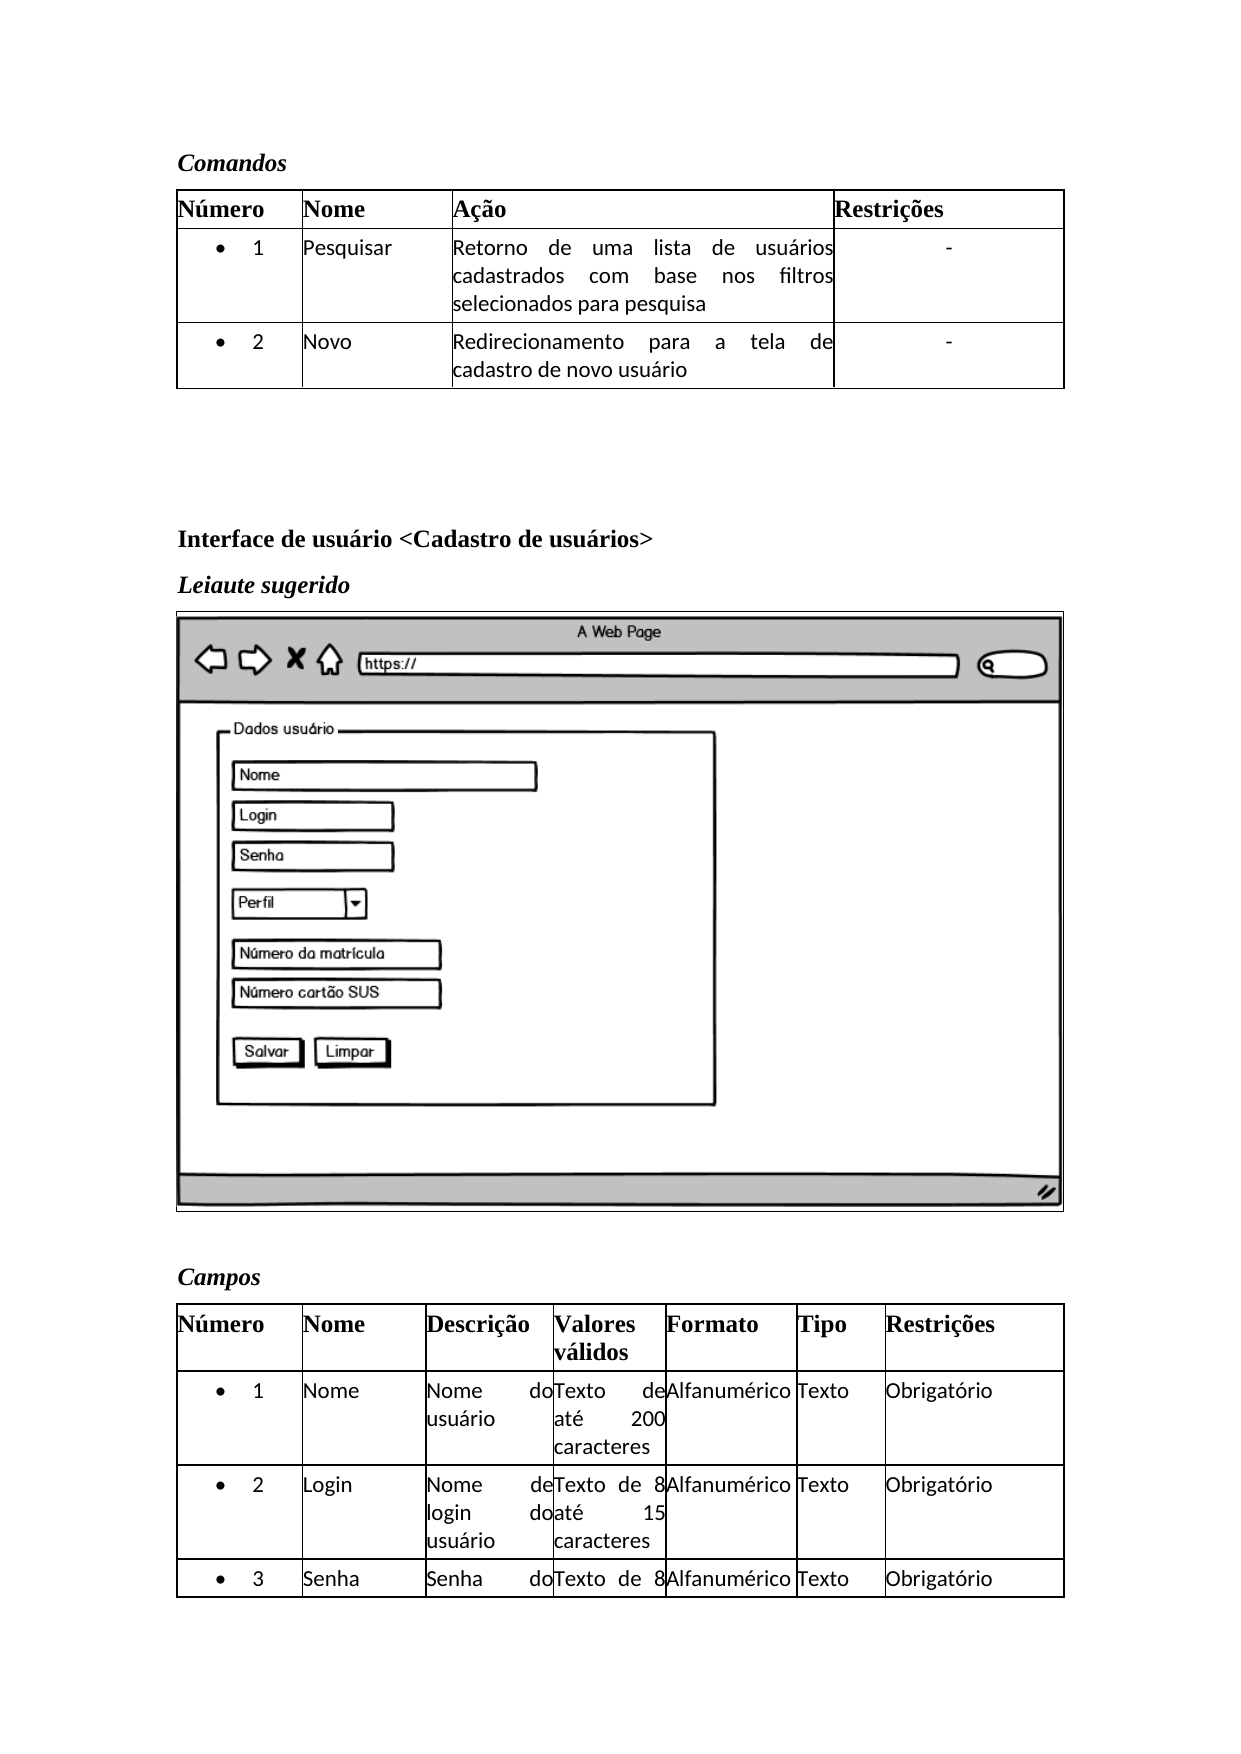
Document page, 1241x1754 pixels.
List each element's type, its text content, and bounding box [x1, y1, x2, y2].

table_header Nome [303, 1305, 425, 1370]
table_cell Nome [303, 1372, 425, 1464]
table_cell Alfanumérico [667, 1466, 796, 1558]
table_cell Alfanumérico [667, 1560, 796, 1596]
table_cell Texto [798, 1372, 885, 1464]
table_cell 1 [178, 229, 302, 321]
table_header Ação [453, 191, 833, 227]
table_cell Novo [303, 323, 452, 387]
table_header Restrições [835, 191, 1063, 227]
table_header Nome [303, 191, 452, 227]
table_header Número [178, 1305, 302, 1370]
table_cell - [835, 229, 1063, 321]
table_cell Texto de 8 até 10 caracteres [554, 1560, 665, 1596]
table_cell Obrigatório [886, 1372, 1063, 1464]
table_cell 2 [178, 323, 302, 387]
table_cell Texto de 8 até 15 caracteres [554, 1466, 665, 1558]
table_header Tipo [798, 1305, 885, 1370]
table_cell 2 [178, 1466, 302, 1558]
table_cell 3 [178, 1560, 302, 1596]
table_cell Login [303, 1466, 425, 1558]
table_cell Pesquisar [303, 229, 452, 321]
table_header [177, 612, 1063, 616]
table_cell Texto [798, 1560, 885, 1596]
table_cell Senha do usuário [427, 1560, 553, 1596]
table_cell Obrigatório [886, 1560, 1063, 1596]
table_cell Obrigatório [886, 1466, 1063, 1558]
text Interface de usuário <Cadastro de usuários> [177, 524, 1063, 553]
text Campos [177, 1262, 1063, 1291]
table_cell Nome de login do usuário [427, 1466, 553, 1558]
table_cell Texto de até 200 caracteres [554, 1372, 665, 1464]
table_header Número [178, 191, 302, 227]
table_cell 1 [178, 1372, 302, 1464]
table_cell Redirecionamento para a tela de cadastro de novo usuário [453, 323, 833, 387]
table_header Valores válidos [554, 1305, 665, 1370]
table_header Restrições [886, 1305, 1063, 1370]
table_cell Alfanumérico [667, 1372, 796, 1464]
table_cell Retorno de uma lista de usuários cadastrados com base nos filtros selecionados para pesquisa [453, 229, 833, 321]
table_header Formato [667, 1305, 796, 1370]
table_cell Senha [303, 1560, 425, 1596]
table_header [177, 1207, 1063, 1211]
text Comandos [177, 148, 1063, 176]
table_cell Texto [798, 1466, 885, 1558]
table_cell Nome do usuário [427, 1372, 553, 1464]
picture [176, 616, 1063, 1207]
table_header Descrição [427, 1305, 553, 1370]
text Leiaute sugerido [177, 570, 1063, 599]
table_cell - [835, 323, 1063, 387]
